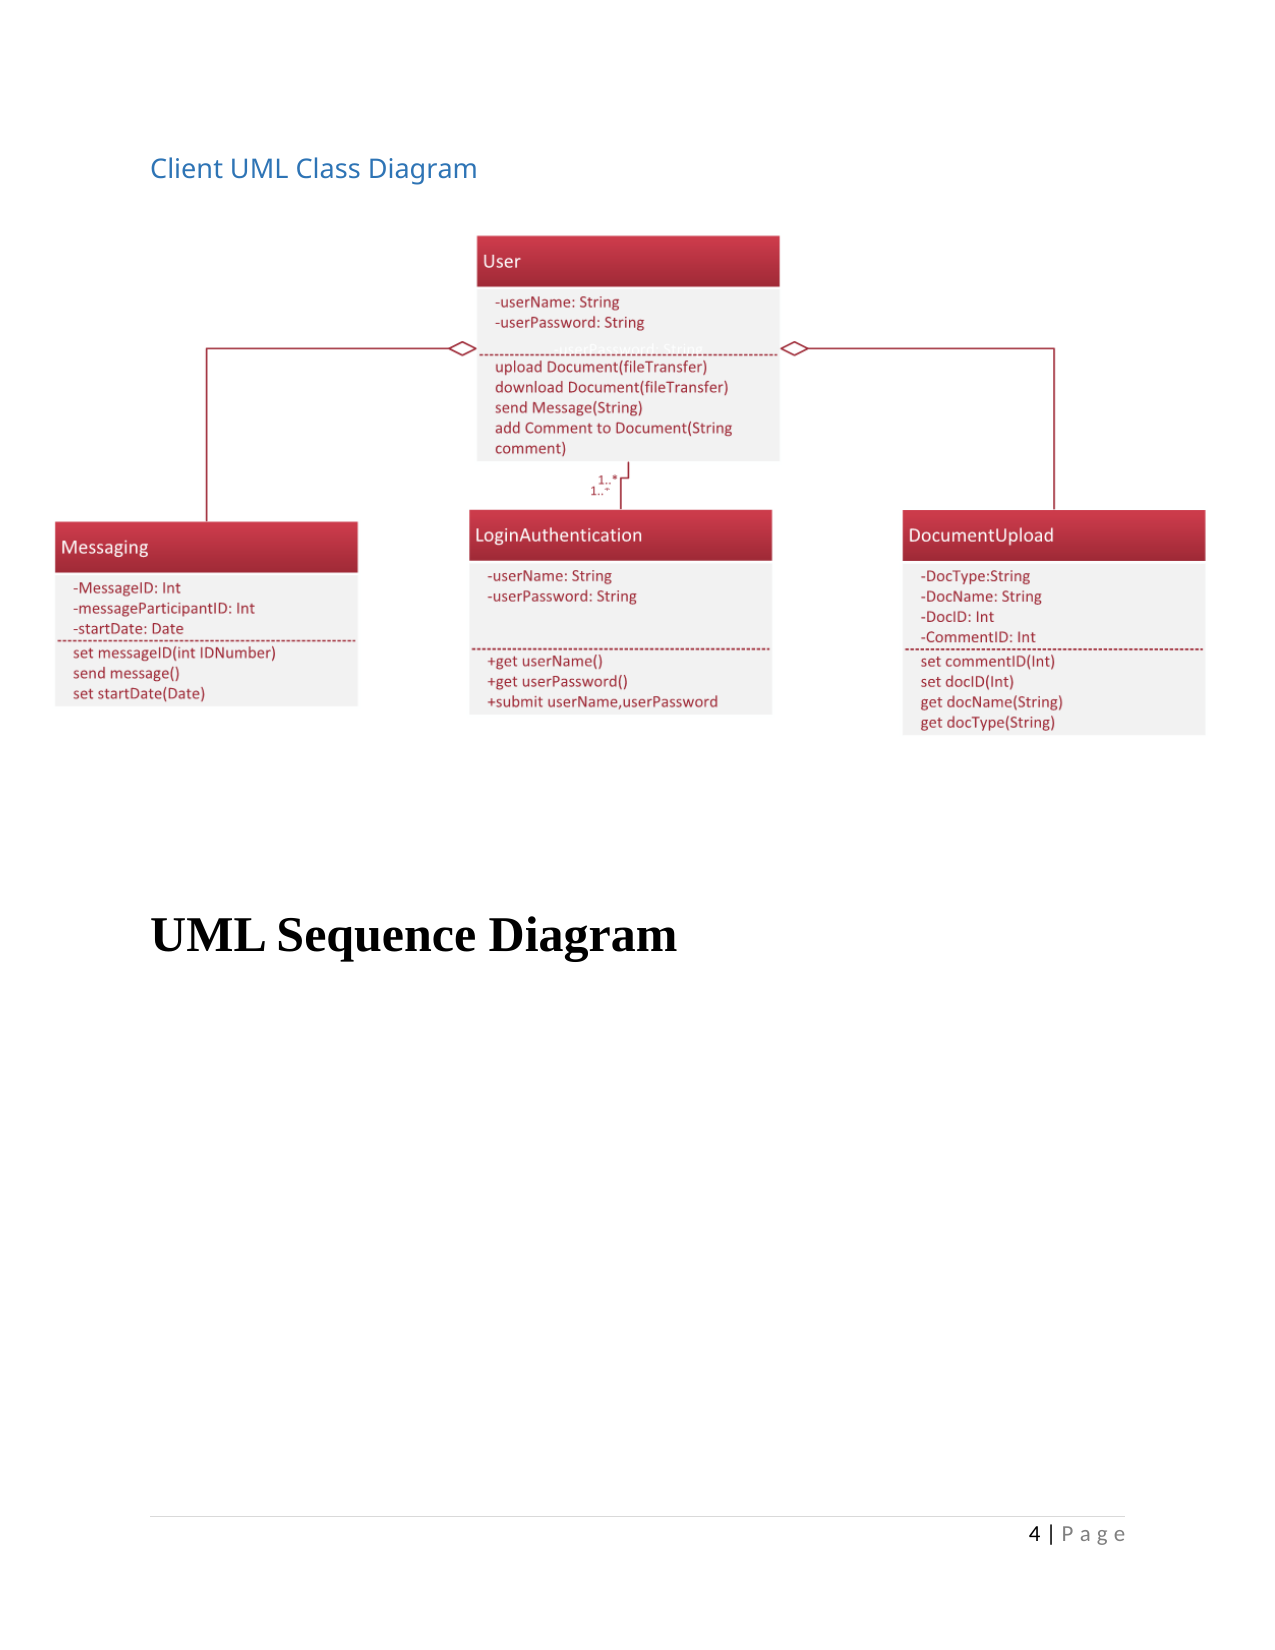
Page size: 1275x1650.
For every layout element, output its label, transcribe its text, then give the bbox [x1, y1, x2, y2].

subtitle Client UML Class Diagram [150, 150, 1125, 187]
subtitle UML Sequence Diagram [150, 905, 1125, 962]
picture [37, 214, 1220, 740]
